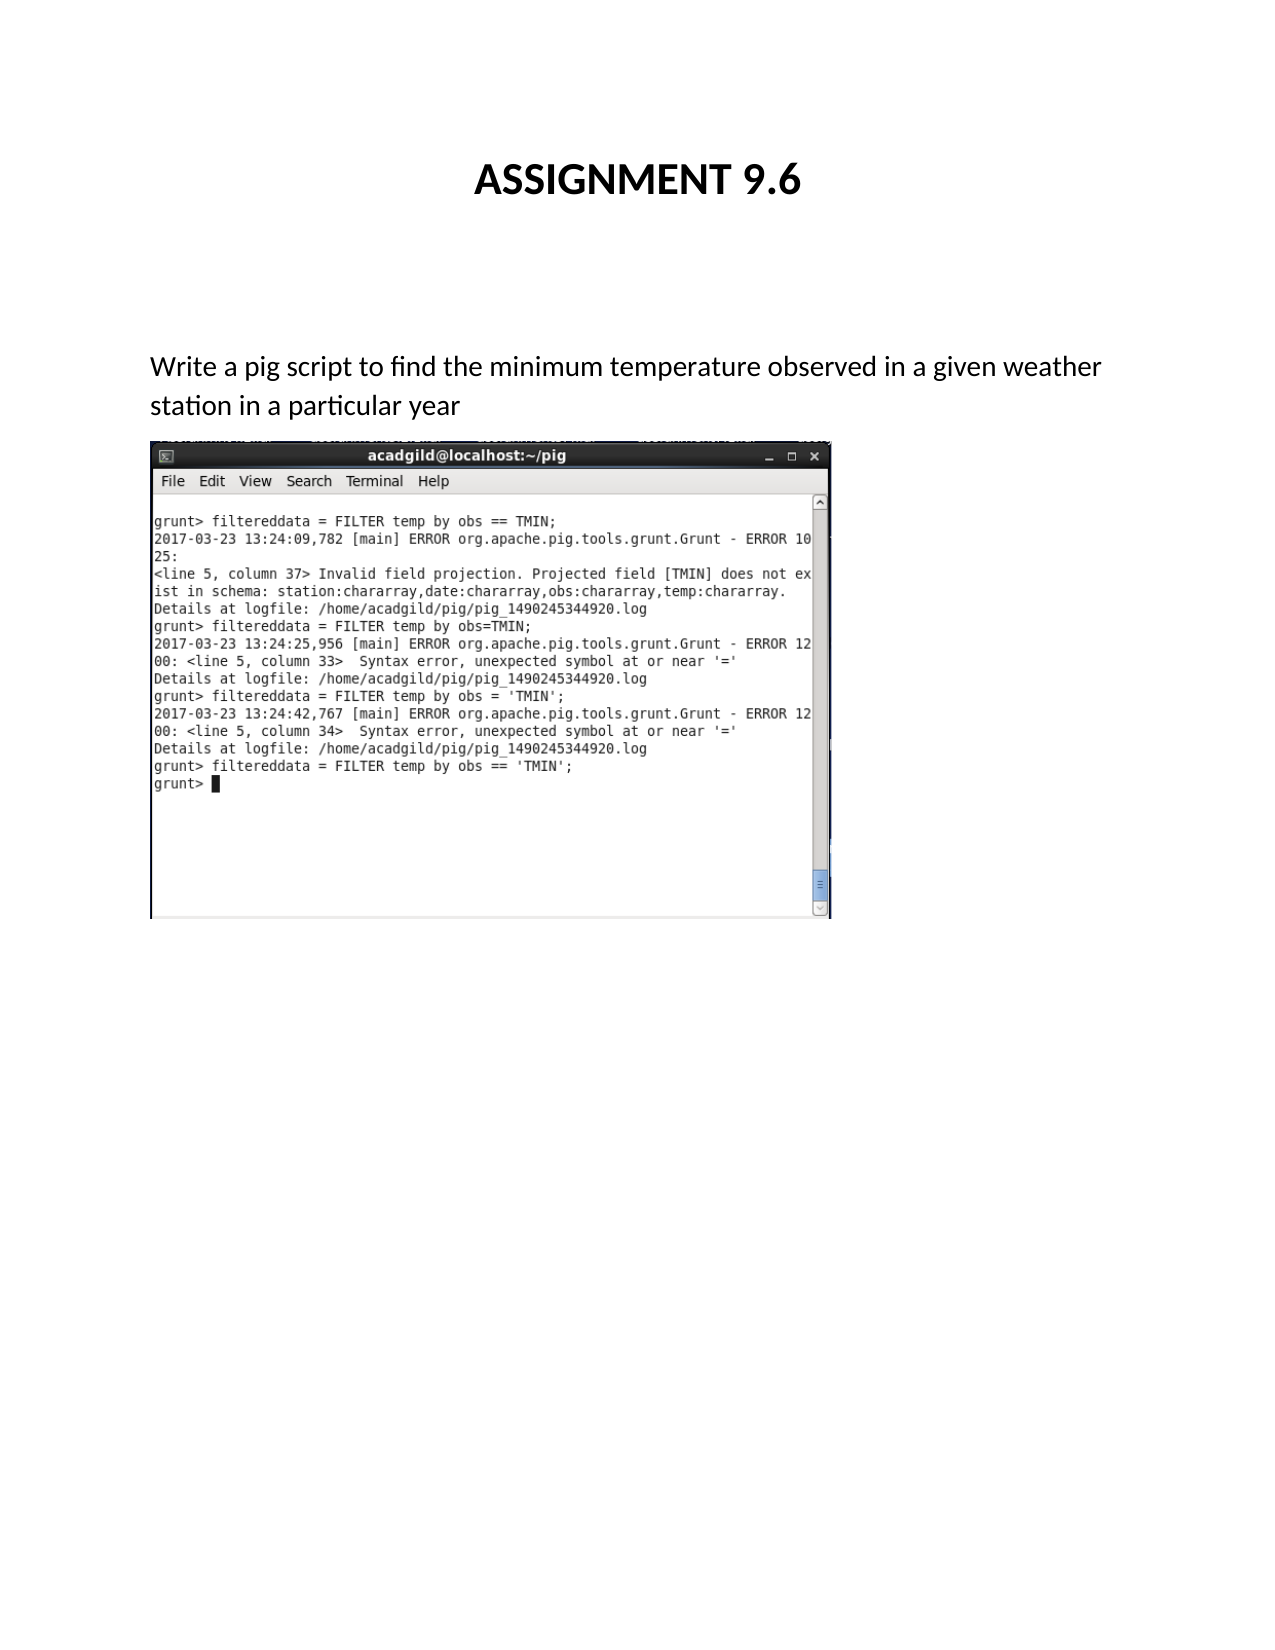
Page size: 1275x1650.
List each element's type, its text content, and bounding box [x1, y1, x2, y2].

text ASSIGNMENT 9.6 [150, 150, 1125, 206]
text Write a pig script to find the minimum temperature observed in a given weather station in a particular year [150, 348, 1125, 422]
picture [150, 441, 832, 919]
